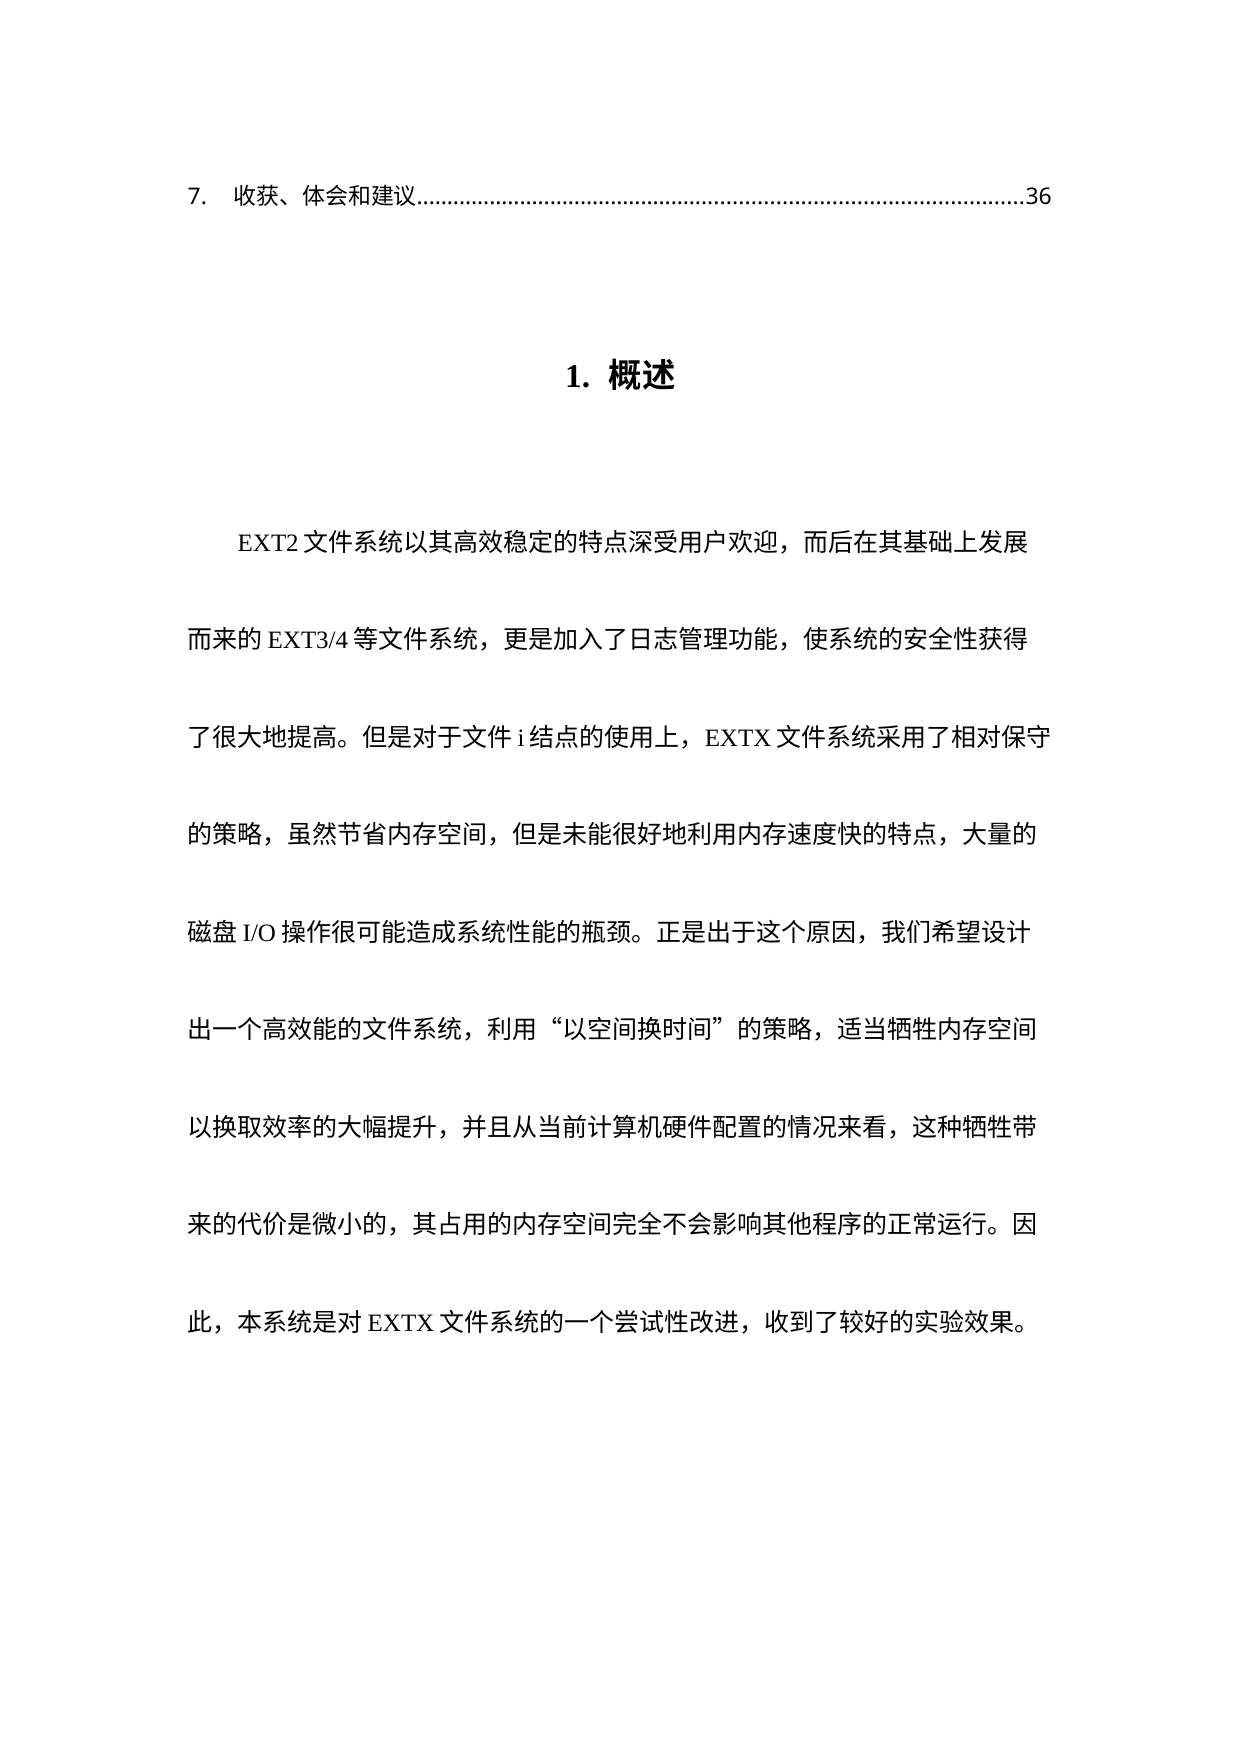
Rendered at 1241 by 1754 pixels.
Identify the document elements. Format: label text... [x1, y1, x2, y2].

text EXT2文件系统以其高效稳定的特点深受用户欢迎，而后在其基础上发展而来的EXT3/4等文件系统，更是加入了日志管理功能，使系统的安全性获得了很大地提高。但是对于文件i结点的使用上，EXTX文件系统采用了相对保守的策略，虽然节省内存空间，但是未能很好地利用内存速度快的特点，大量的磁盘I/O操作很可能造成系统性能的瓶颈。正是出于这个原因，我们希望设计出一个高效能的文件系统，利用“以空间换时间”的策略，适当牺牲内存空间以换取效率的大幅提升，并且从当前计算机硬件配置的情况来看，这种牺牲带来的代价是微小的，其占用的内存空间完全不会影响其他程序的正常运行。因此，本系统是对EXTX文件系统的一个尝试性改进，收到了较好的实验效果。 [187, 508, 1053, 1353]
subtitle 概述 [187, 340, 1053, 405]
